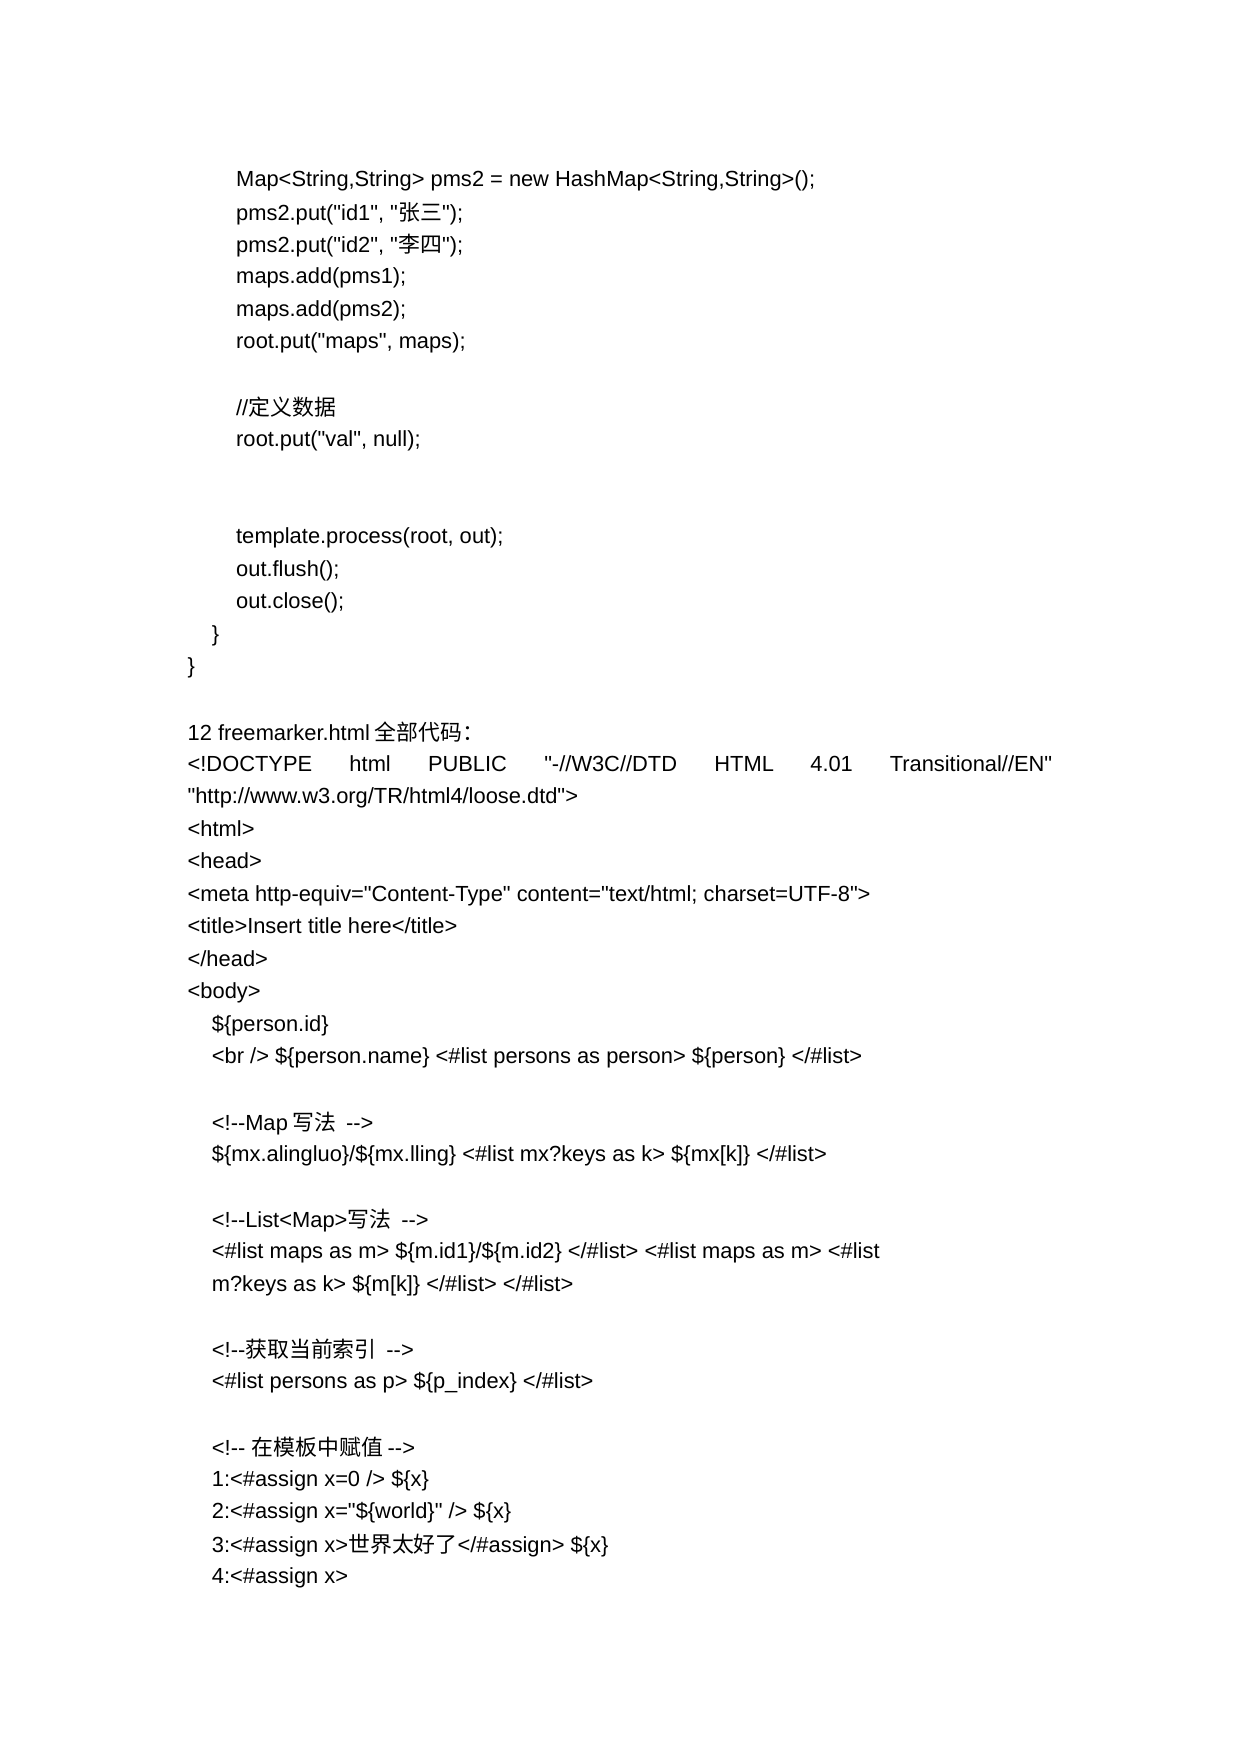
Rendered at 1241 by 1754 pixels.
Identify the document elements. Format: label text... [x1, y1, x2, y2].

text <body> [187, 974, 1053, 1007]
text 1:<#assign x=0 /> ${x} [187, 1462, 1053, 1494]
text <!DOCTYPE html PUBLIC "-//W3C//DTD HTML 4.01 Transitional//EN" "http://www.w3.org/TR/html4/loose.dtd"> [187, 747, 1053, 812]
text <!--Map写法 --> [187, 1104, 1053, 1137]
text <head> [187, 844, 1053, 877]
text 12 freemarker.html全部代码： [187, 714, 1053, 747]
text <#list persons as p> ${p_index} </#list> [187, 1364, 1053, 1397]
text pms2.put("id1", "张三"); [187, 194, 1053, 227]
text <html> [187, 812, 1053, 844]
text 4:<#assign x> [187, 1559, 1053, 1592]
text 3:<#assign x>世界太好了</#assign> ${x} [187, 1527, 1053, 1559]
text <#list maps as m> ${m.id1}/${m.id2} </#list> <#list maps as m> <#list [187, 1234, 1053, 1267]
text maps.add(pms2); [187, 292, 1053, 324]
text </head> [187, 942, 1053, 974]
text pms2.put("id2", "李四"); [187, 227, 1053, 259]
text out.flush(); [187, 552, 1053, 584]
text m?keys as k> ${m[k]} </#list> </#list> [187, 1267, 1053, 1299]
text <!--获取当前索引 --> [187, 1332, 1053, 1364]
text maps.add(pms1); [187, 259, 1053, 292]
text } [187, 617, 1053, 649]
text 2:<#assign x="${world}" /> ${x} [187, 1494, 1053, 1527]
text <br /> ${person.name} <#list persons as person> ${person} </#list> [187, 1039, 1053, 1072]
text template.process(root, out); [187, 519, 1053, 552]
text <!--List<Map>写法 --> [187, 1202, 1053, 1234]
text //定义数据 [187, 389, 1053, 422]
text ${mx.alingluo}/${mx.lling} <#list mx?keys as k> ${mx[k]} </#list> [187, 1137, 1053, 1169]
text <!-- 在模板中赋值 --> [187, 1429, 1053, 1462]
text <meta http-equiv="Content-Type" content="text/html; charset=UTF-8"> [187, 877, 1053, 909]
text root.put("val", null); [187, 422, 1053, 454]
text <title>Insert title here</title> [187, 909, 1053, 942]
text root.put("maps", maps); [187, 324, 1053, 357]
text ${person.id} [187, 1007, 1053, 1039]
text out.close(); [187, 584, 1053, 617]
text } [187, 649, 1053, 682]
text Map<String,String> pms2 = new HashMap<String,String>(); [187, 162, 1053, 194]
